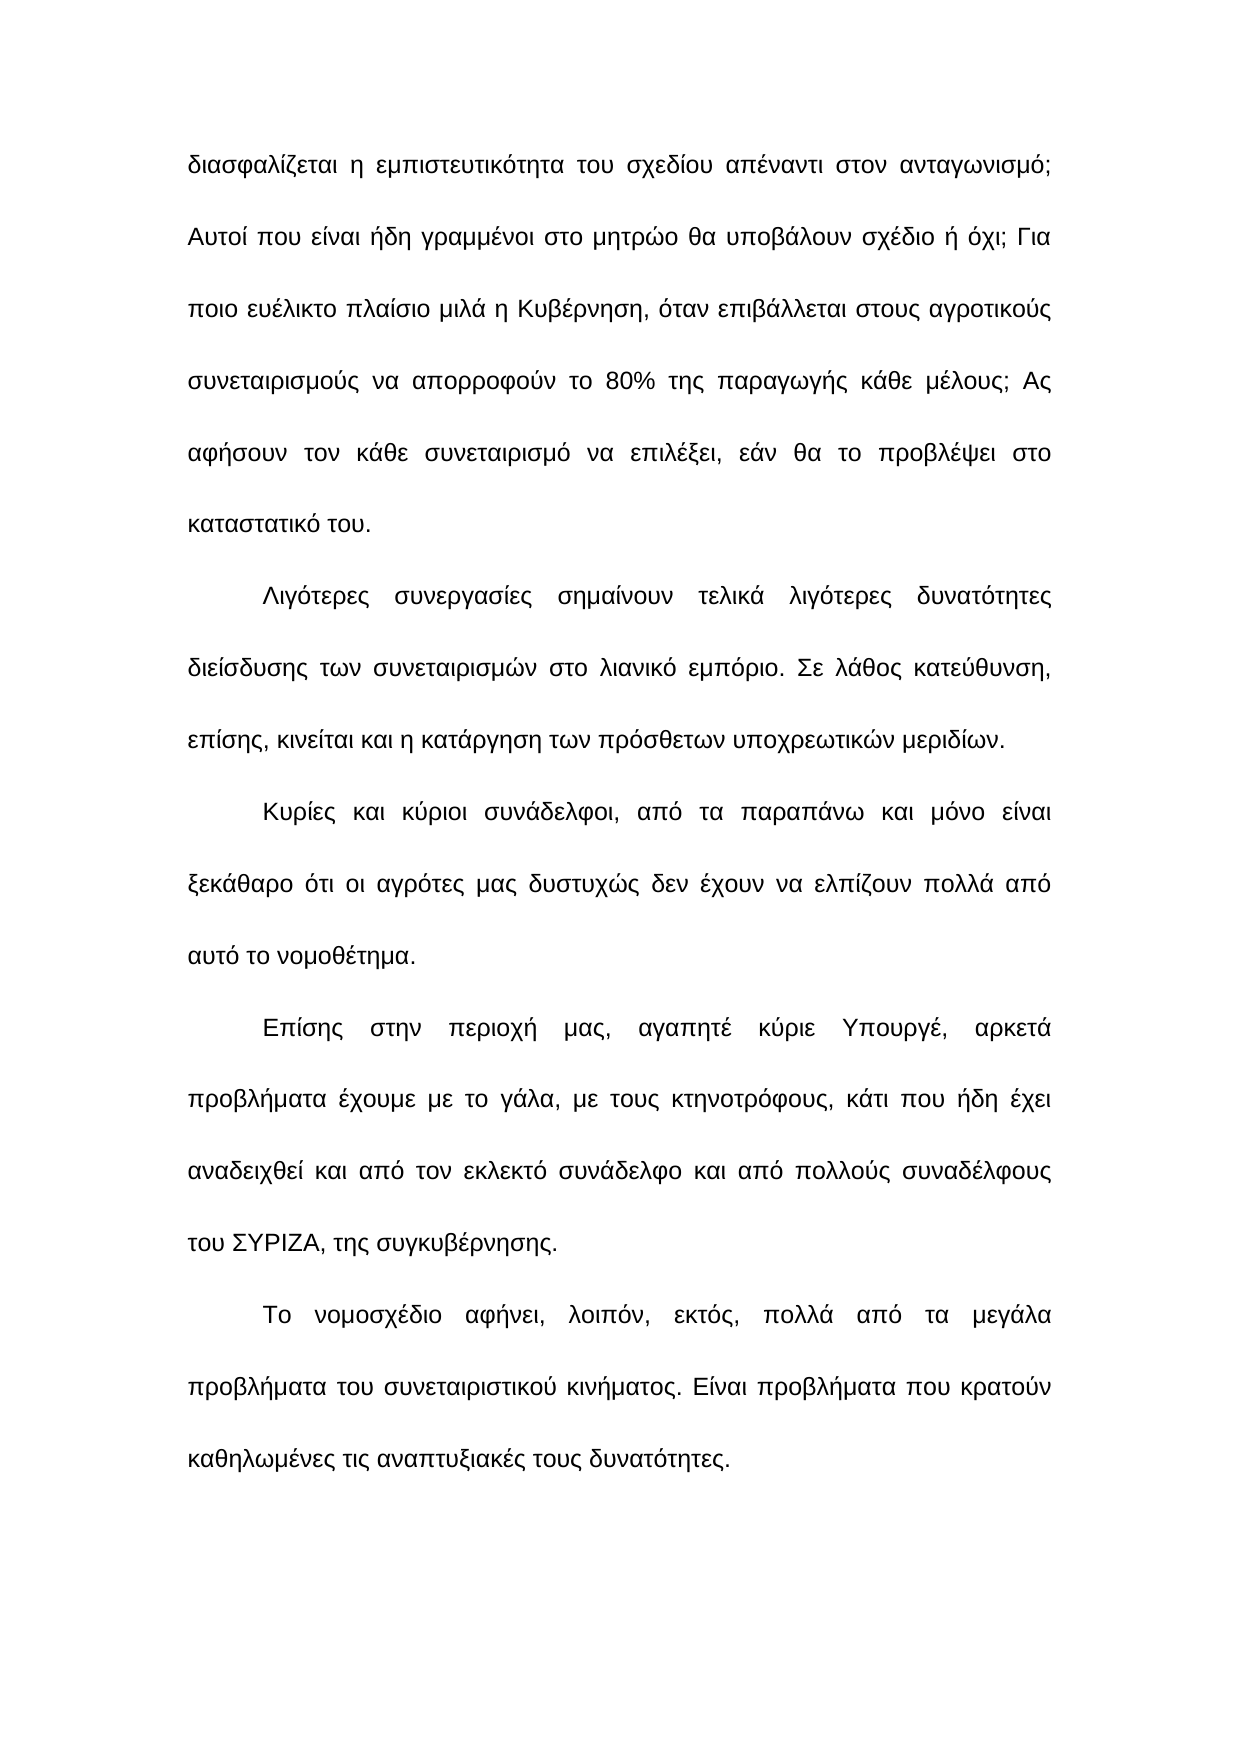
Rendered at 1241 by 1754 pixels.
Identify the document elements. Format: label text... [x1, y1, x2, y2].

text Το νομοσχέδιο αφήνει, λοιπόν, εκτός, πολλά από τα μεγάλα προβλήματα του συνεταιριστικού κινήματος. Είναι προβλήματα που κρατούν καθηλωμένες τις αναπτυξιακές τους δυνατότητες. [187, 1300, 1053, 1472]
text Κυρίες και κύριοι συνάδελφοι, από τα παραπάνω και μόνο είναι ξεκάθαρο ότι οι αγρότες μας δυστυχώς δεν έχουν να ελπίζουν πολλά από αυτό το νομοθέτημα. [187, 797, 1053, 969]
text Λιγότερες συνεργασίες σημαίνουν τελικά λιγότερες δυνατότητες διείσδυσης των συνεταιρισμών στο λιανικό εμπόριο. Σε λάθος κατεύθυνση, επίσης, κινείται και η κατάργηση των πρόσθετων υποχρεωτικών μεριδίων. [187, 581, 1053, 754]
text Επίσης στην περιοχή μας, αγαπητέ κύριε Υπουργέ, αρκετά προβλήματα έχουμε με το γάλα, με τους κτηνοτρόφους, κάτι που ήδη έχει αναδειχθεί και από τον εκλεκτό συνάδελφο και από πολλούς συναδέλφους του ΣΥΡΙΖΑ, της συγκυβέρνησης. [187, 1012, 1053, 1257]
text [187, 150, 1053, 538]
